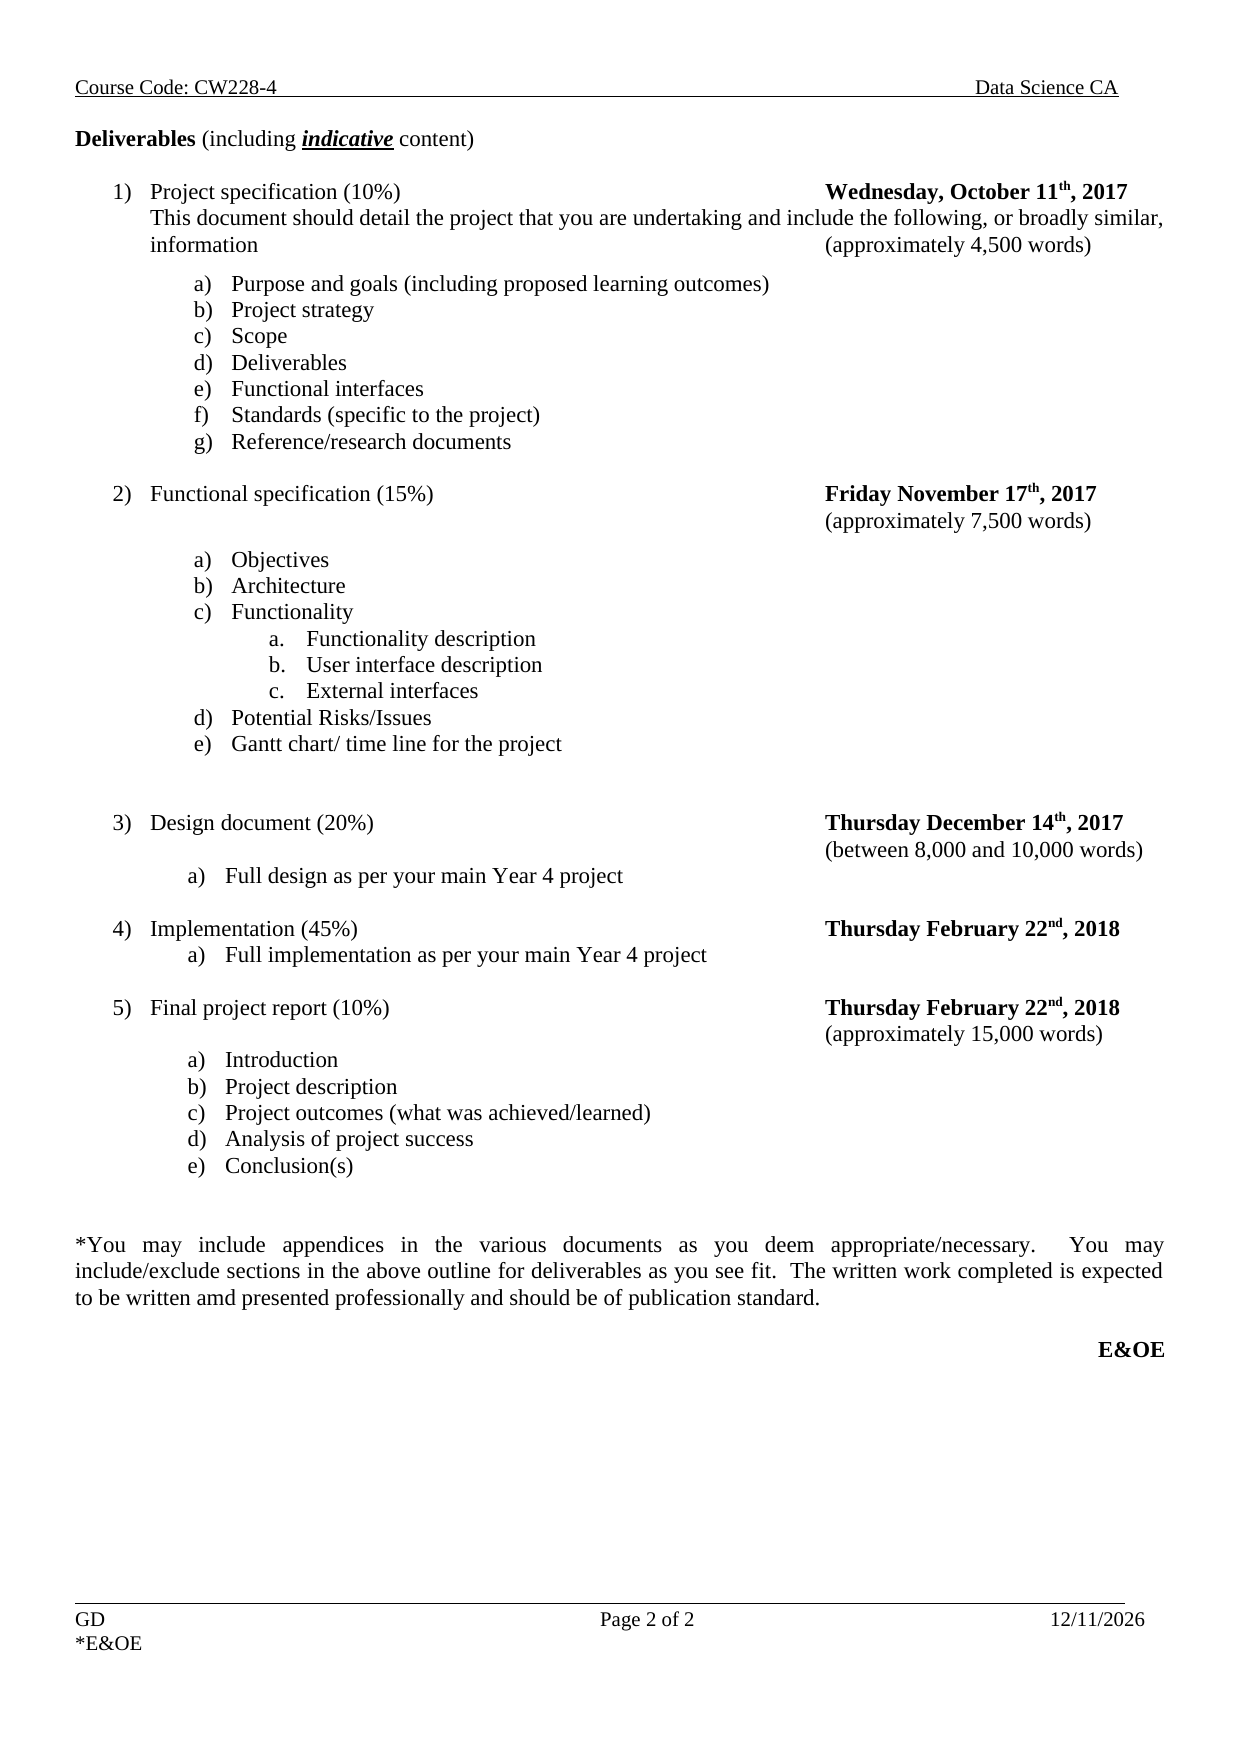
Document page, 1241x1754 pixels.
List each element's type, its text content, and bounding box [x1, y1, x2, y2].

list Objectives [194, 546, 1163, 572]
list Functional interfaces [194, 375, 1163, 401]
list Potential Risks/Issues [194, 704, 1163, 730]
list Project strategy [194, 296, 1163, 322]
list Implementation (45%) Thursday February 22nd, 2018 [112, 915, 1165, 941]
list Deliverables [194, 349, 1163, 375]
list Final project report (10%) Thursday February 22nd, 2018 [112, 994, 1165, 1020]
text (approximately 7,500 words) [825, 507, 1165, 533]
text *You may include appendices in the various documents as you deem appropriate/necessary. You may include/exclude sections in the above outline for deliverables as you see fit. The written work completed is expected to be written amd presented professionally and should be of publication standard. [75, 1231, 1165, 1310]
list Functionality description [269, 625, 1163, 651]
list Gantt chart/ time line for the project [194, 730, 1163, 757]
text Deliverables (including indicative content) [75, 125, 1165, 152]
list User interface description [269, 651, 1163, 677]
text (between 8,000 and 10,000 words) [150, 836, 1165, 862]
list Reference/research documents [194, 428, 1163, 454]
list Introduction [187, 1046, 1165, 1073]
list Full implementation as per your main Year 4 project [187, 941, 1165, 967]
list Functional specification (15%) Friday November 17th, 2017 [112, 481, 1165, 507]
text (approximately 15,000 words) [825, 1020, 1165, 1046]
list Analysis of project success [187, 1126, 1165, 1152]
list Architecture [194, 572, 1163, 598]
list Full design as per your main Year 4 project [187, 862, 1165, 888]
list Scope [194, 322, 1163, 349]
text This document should detail the project that you are undertaking and include the following, or broadly similar, information (approximately 4,500 words) [150, 204, 1165, 257]
list External interfaces [269, 677, 1163, 704]
list Functionality [194, 598, 1163, 625]
list Design document (20%) Thursday December 14th, 2017 [112, 809, 1165, 836]
list Project specification (10%) Wednesday, October 11th, 2017 [112, 178, 1165, 204]
list Conclusion(s) [187, 1152, 1165, 1178]
list Project description [187, 1073, 1165, 1099]
list Purpose and goals (including proposed learning outcomes) [194, 270, 1163, 296]
text E&OE [75, 1336, 1165, 1363]
list Standards (specific to the project) [194, 401, 1163, 428]
list Project outcomes (what was achieved/learned) [187, 1099, 1165, 1126]
